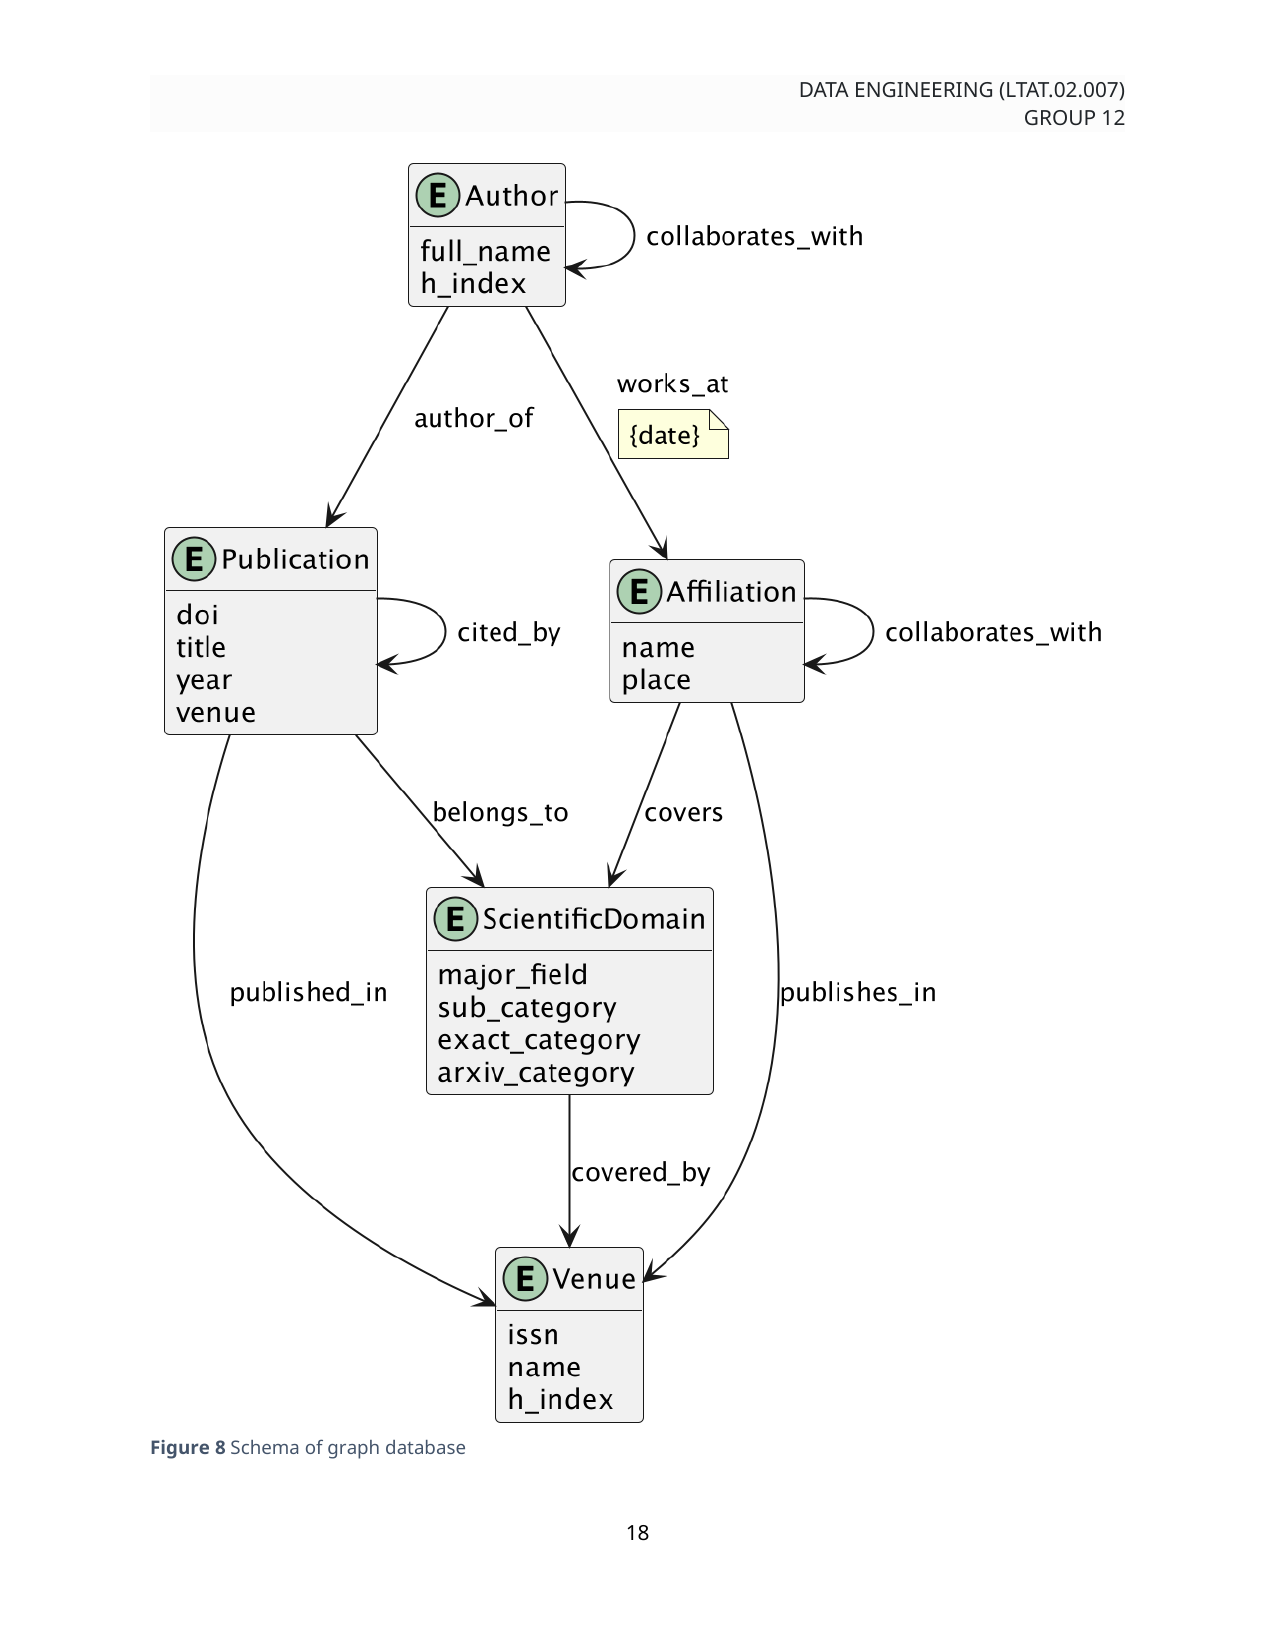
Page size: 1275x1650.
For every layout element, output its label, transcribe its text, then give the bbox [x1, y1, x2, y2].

picture [150, 150, 1125, 1433]
